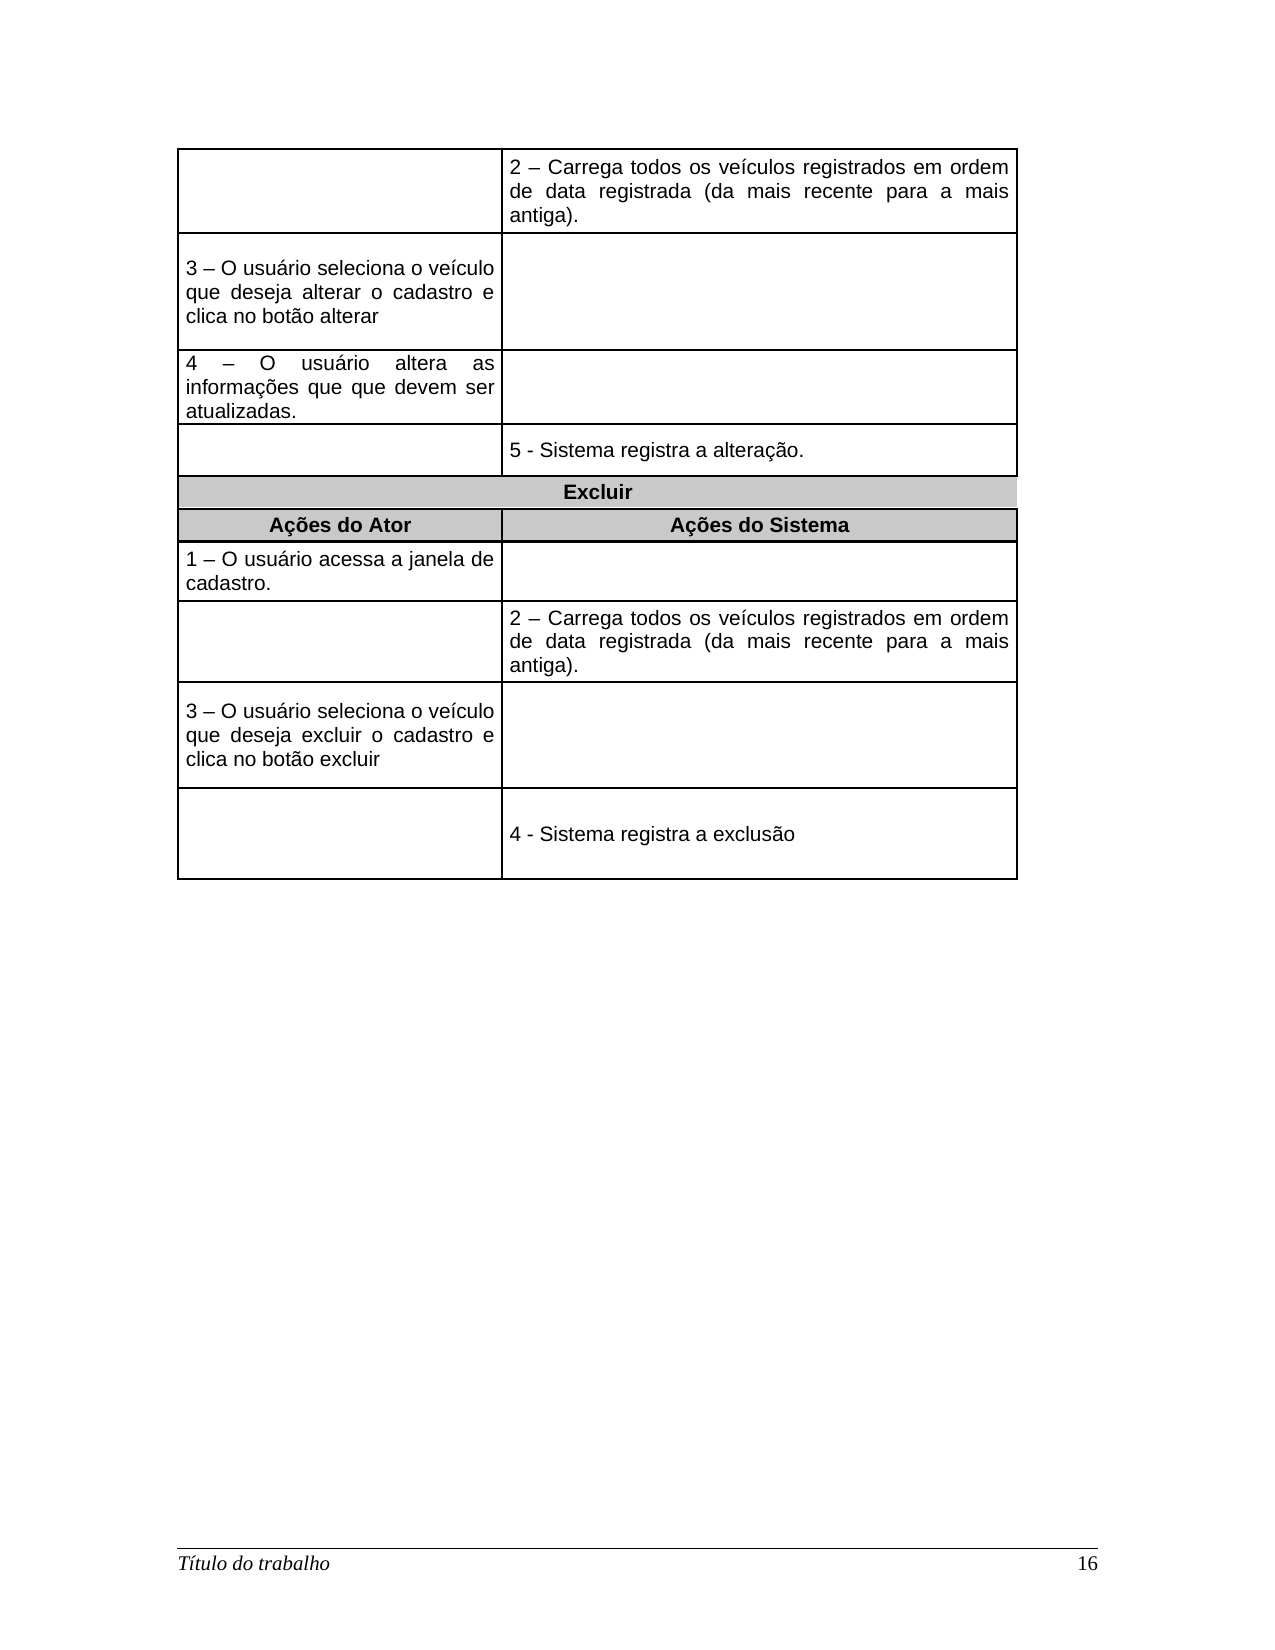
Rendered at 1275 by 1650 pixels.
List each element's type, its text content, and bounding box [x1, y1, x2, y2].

table_cell 4 - Sistema registra a exclusão [503, 789, 1016, 878]
table_cell [179, 789, 501, 878]
table_cell [179, 425, 501, 475]
table_cell [503, 543, 1016, 600]
table_cell Ações do Sistema [503, 510, 1016, 540]
table_cell 2 – Carrega todos os veículos registrados em ordem de data registrada (da mais recente para a mais antiga). [503, 150, 1016, 232]
table_cell 3 – O usuário seleciona o veículo que deseja excluir o cadastro e clica no botão excluir [179, 683, 501, 787]
table_cell [179, 602, 501, 681]
table_cell 3 – O usuário seleciona o veículo que deseja alterar o cadastro e clica no botão alterar [179, 234, 501, 349]
table_cell [503, 351, 1016, 423]
table_cell Excluir [179, 477, 1017, 507]
table_cell Ações do Ator [179, 510, 501, 540]
table_cell 4 – O usuário altera as informações que que devem ser atualizadas. [179, 351, 501, 423]
table_cell [503, 234, 1016, 349]
table_cell 5 - Sistema registra a alteração. [503, 425, 1016, 475]
table_cell 2 – Carrega todos os veículos registrados em ordem de data registrada (da mais recente para a mais antiga). [503, 602, 1016, 681]
table_cell 1 – O usuário acessa a janela de cadastro. [179, 543, 501, 600]
table_cell [503, 683, 1016, 787]
table_cell [179, 150, 501, 232]
